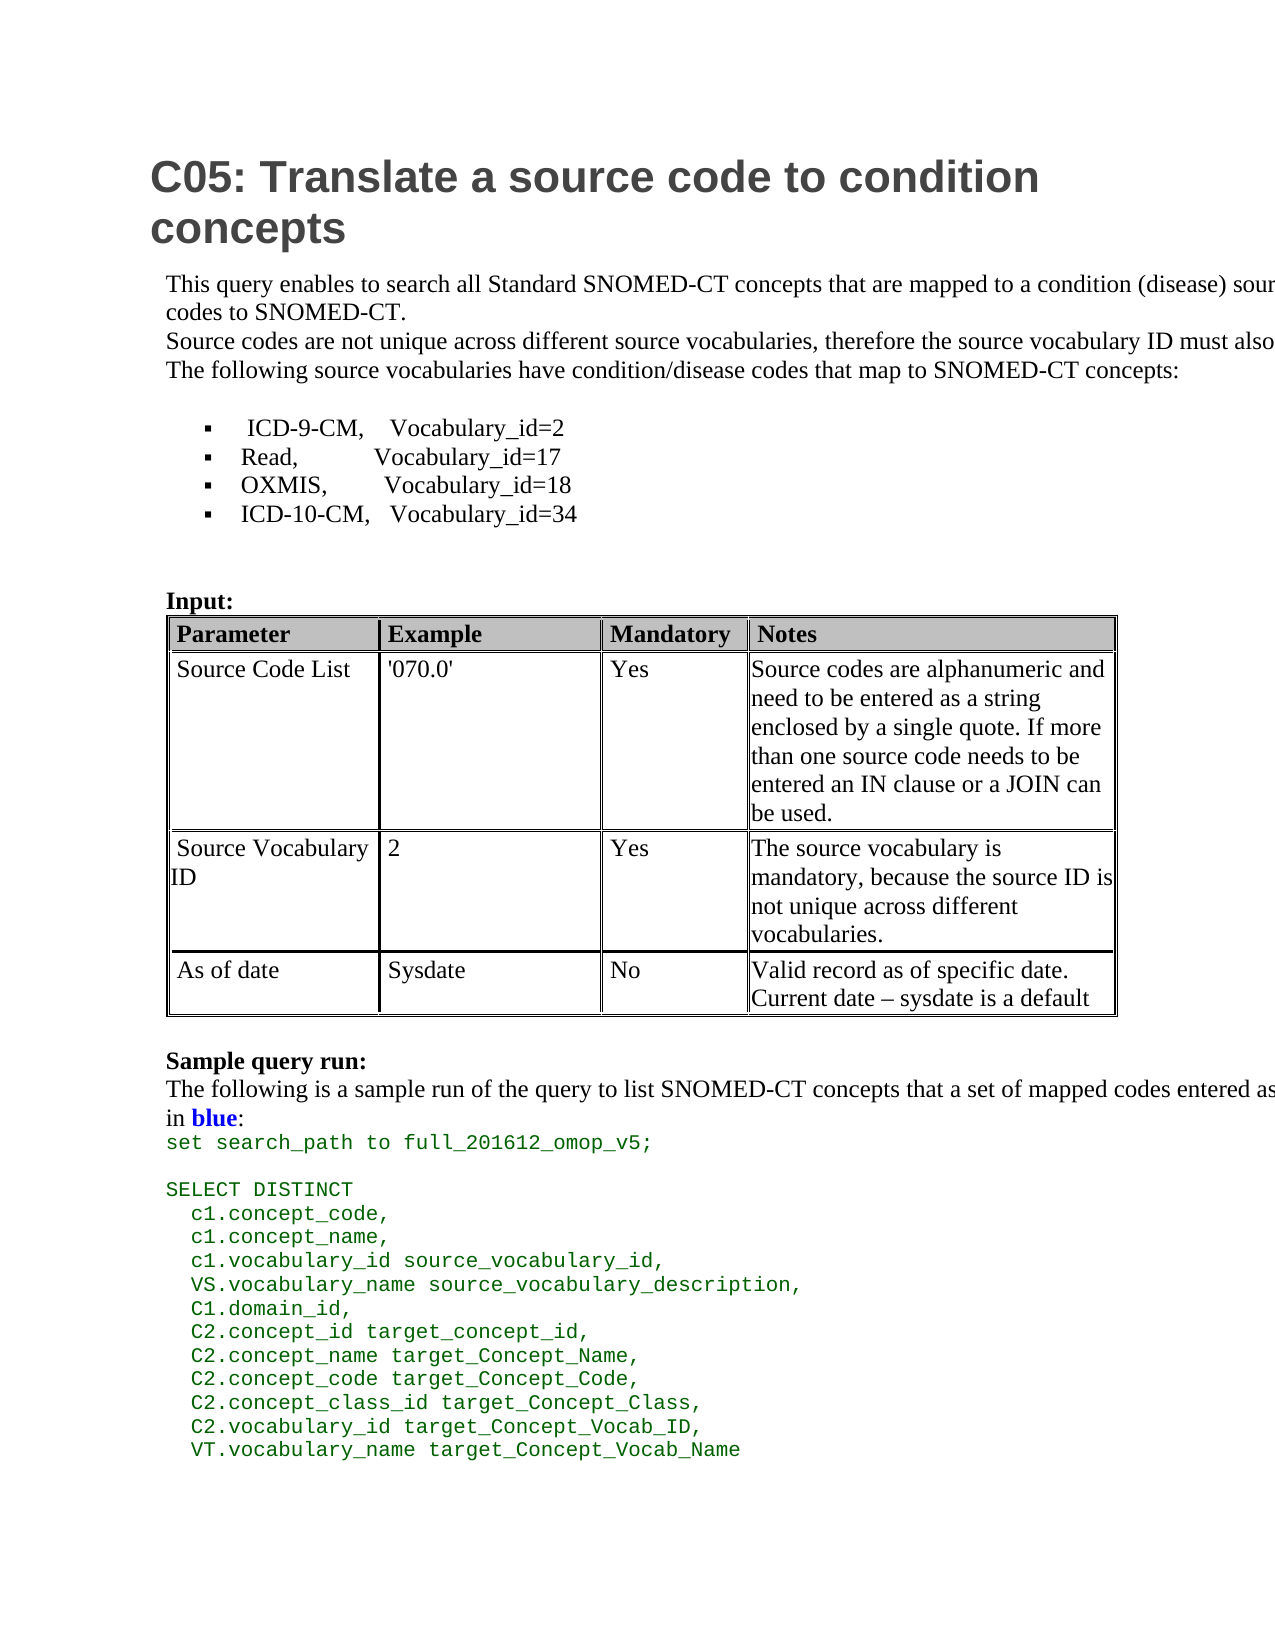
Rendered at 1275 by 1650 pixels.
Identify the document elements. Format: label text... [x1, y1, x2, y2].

text C05: Translate a source code to condition concepts [150, 150, 1125, 253]
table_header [150, 253, 1275, 1479]
